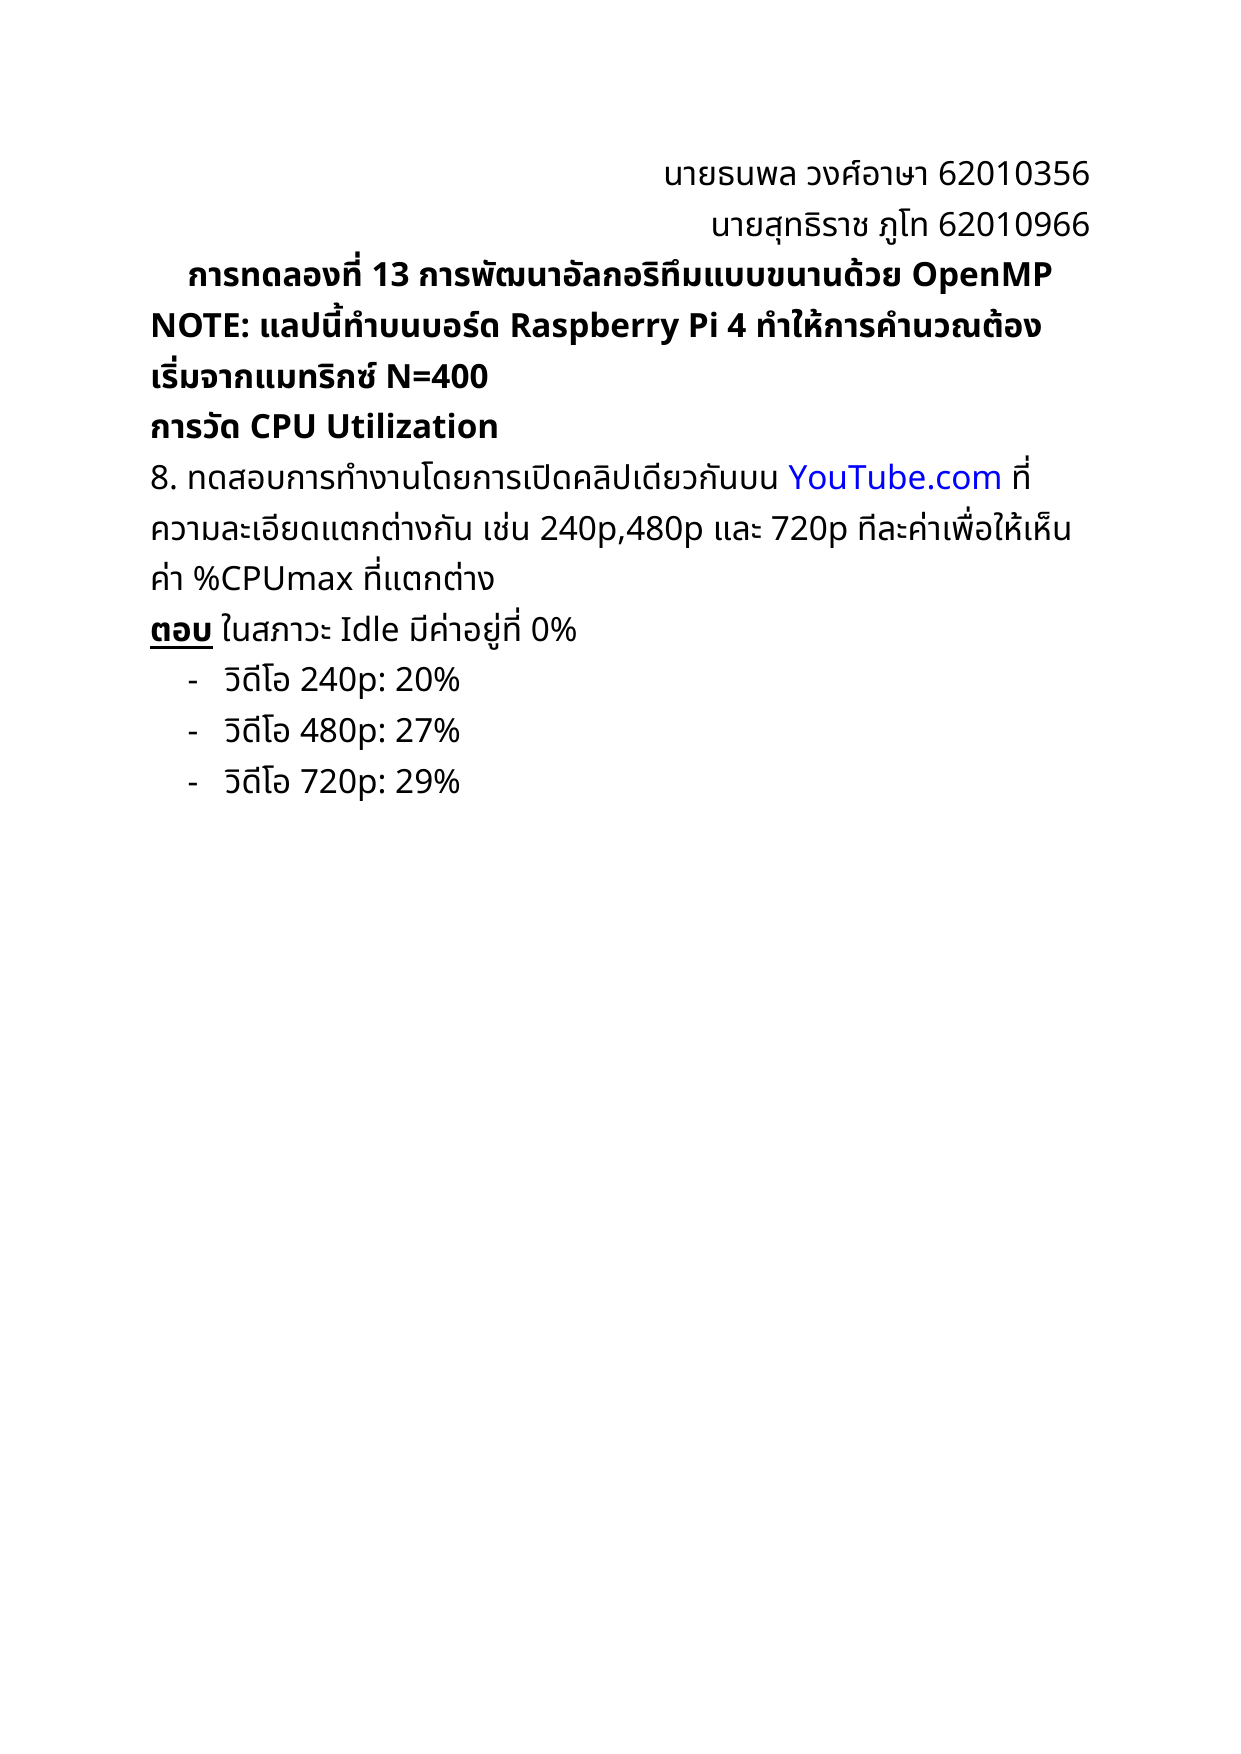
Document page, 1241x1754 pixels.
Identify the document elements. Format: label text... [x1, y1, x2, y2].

text 8. ทดสอบการทำงานโดยการเปิดคลิปเดียวกันบน YouTube.com ที่ความละเอียดแตกต่างกัน เช่น 240p,480p และ 720p ทีละค่าเพื่อให้เห็นค่า %CPUmax ที่แตกต่าง [150, 454, 1090, 606]
text การทดลองที่ 13 การพัฒนาอัลกอริทึมแบบขนานด้วย OpenMP [150, 251, 1090, 302]
text การวัด CPU Utilization [150, 403, 1090, 454]
list วิดีโอ 240p: 20% [187, 656, 1090, 707]
text NOTE: แลปนี้ทำบนบอร์ด Raspberry Pi 4 ทำให้การคำนวณต้องเริ่มจากแมทริกซ์ N=400 [150, 302, 1090, 403]
text ตอบ ในสภาวะ Idle มีค่าอยู่ที่ 0% [150, 606, 1090, 656]
list วิดีโอ 720p: 29% [187, 757, 1090, 808]
text นายธนพล วงศ์อาษา 62010356 [150, 150, 1090, 201]
list วิดีโอ 480p: 27% [187, 707, 1090, 757]
text นายสุทธิราช ภูโท 62010966 [150, 201, 1090, 251]
